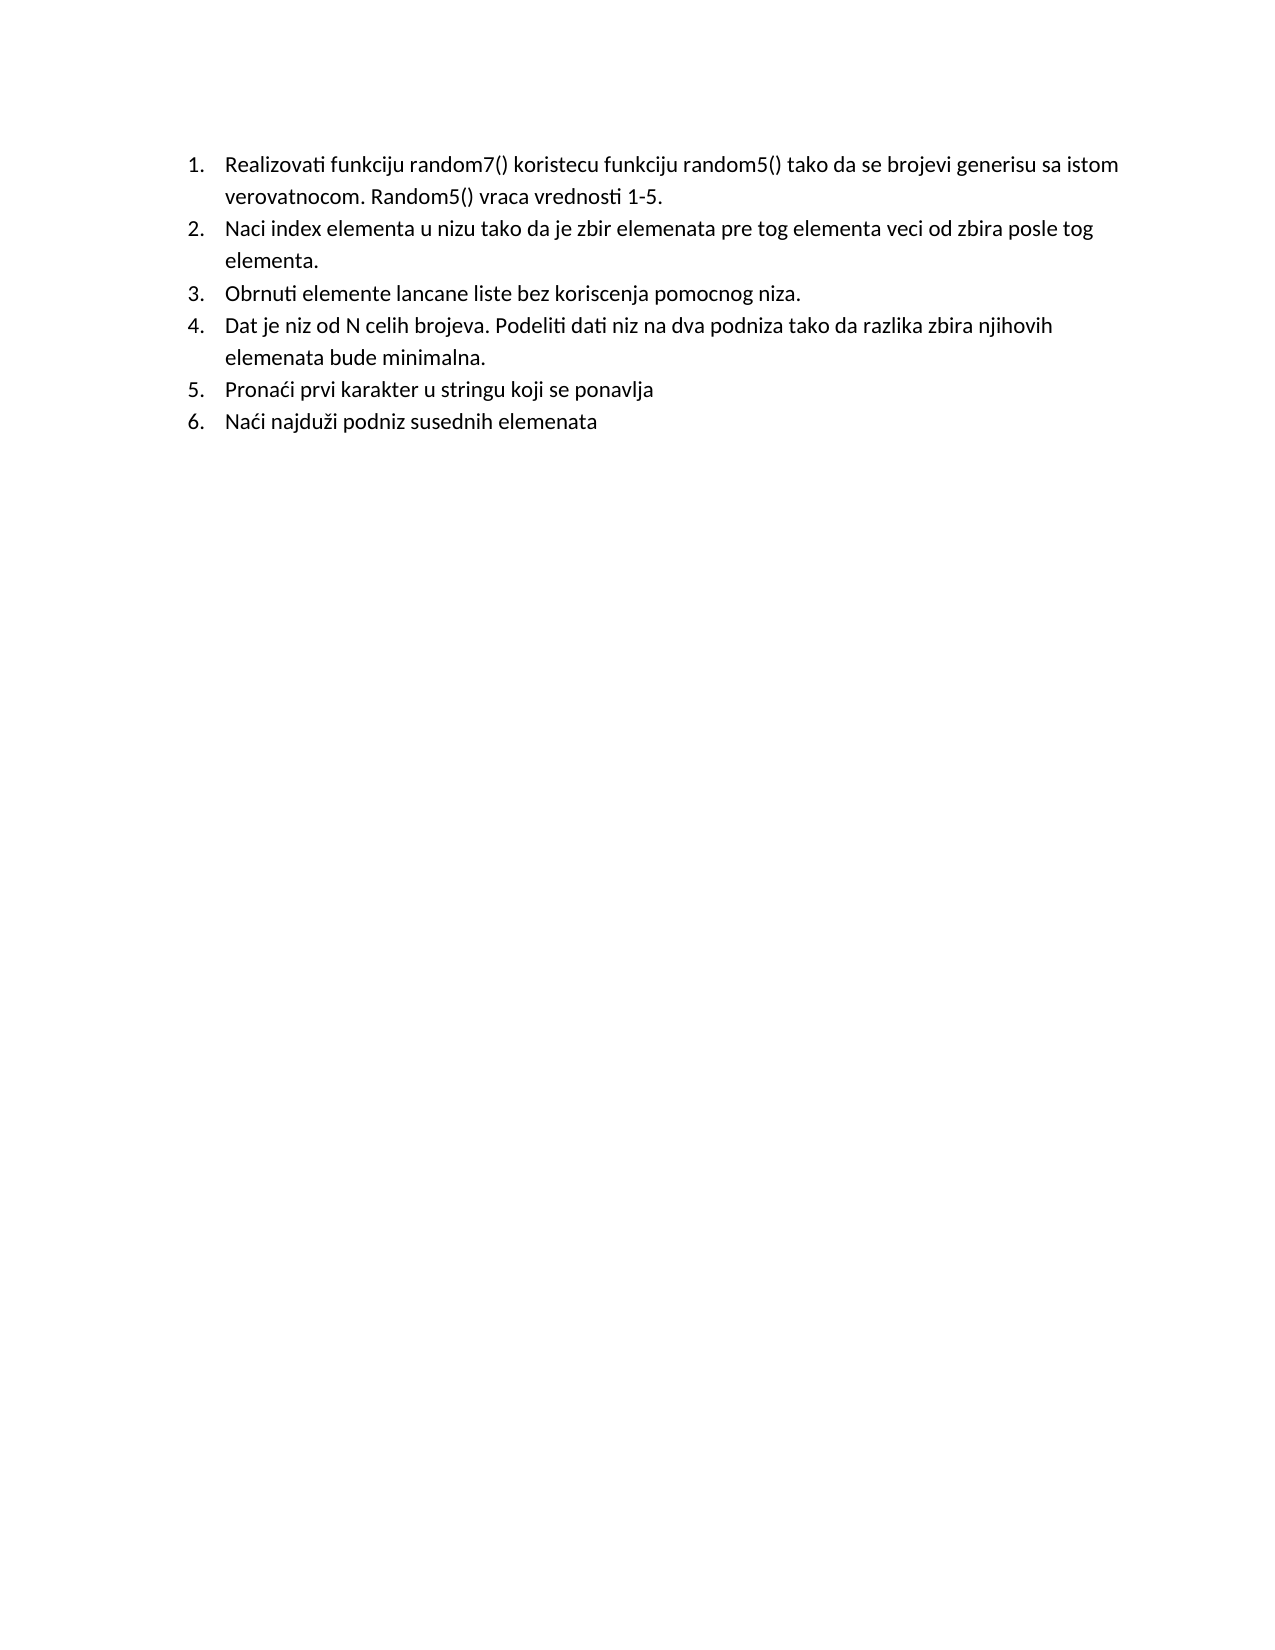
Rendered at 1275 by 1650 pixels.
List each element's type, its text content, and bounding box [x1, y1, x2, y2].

list Dat je niz od N celih brojeva. Podeliti dati niz na dva podniza tako da razlika zbira njihovih elemenata bude minimalna. [187, 311, 1125, 371]
list Obrnuti elemente lancane liste bez koriscenja pomocnog niza. [187, 279, 1125, 307]
list Naci index elementa u nizu tako da je zbir elemenata pre tog elementa veci od zbira posle tog elementa. [187, 214, 1125, 274]
list Realizovati funkciju random7() koristecu funkciju random5() tako da se brojevi generisu sa istom verovatnocom. Random5() vraca vrednosti 1-5. [187, 150, 1125, 210]
list Pronaći prvi karakter u stringu koji se ponavlja [187, 375, 1125, 403]
list Naći najduži podniz susednih elemenata [187, 407, 1125, 436]
